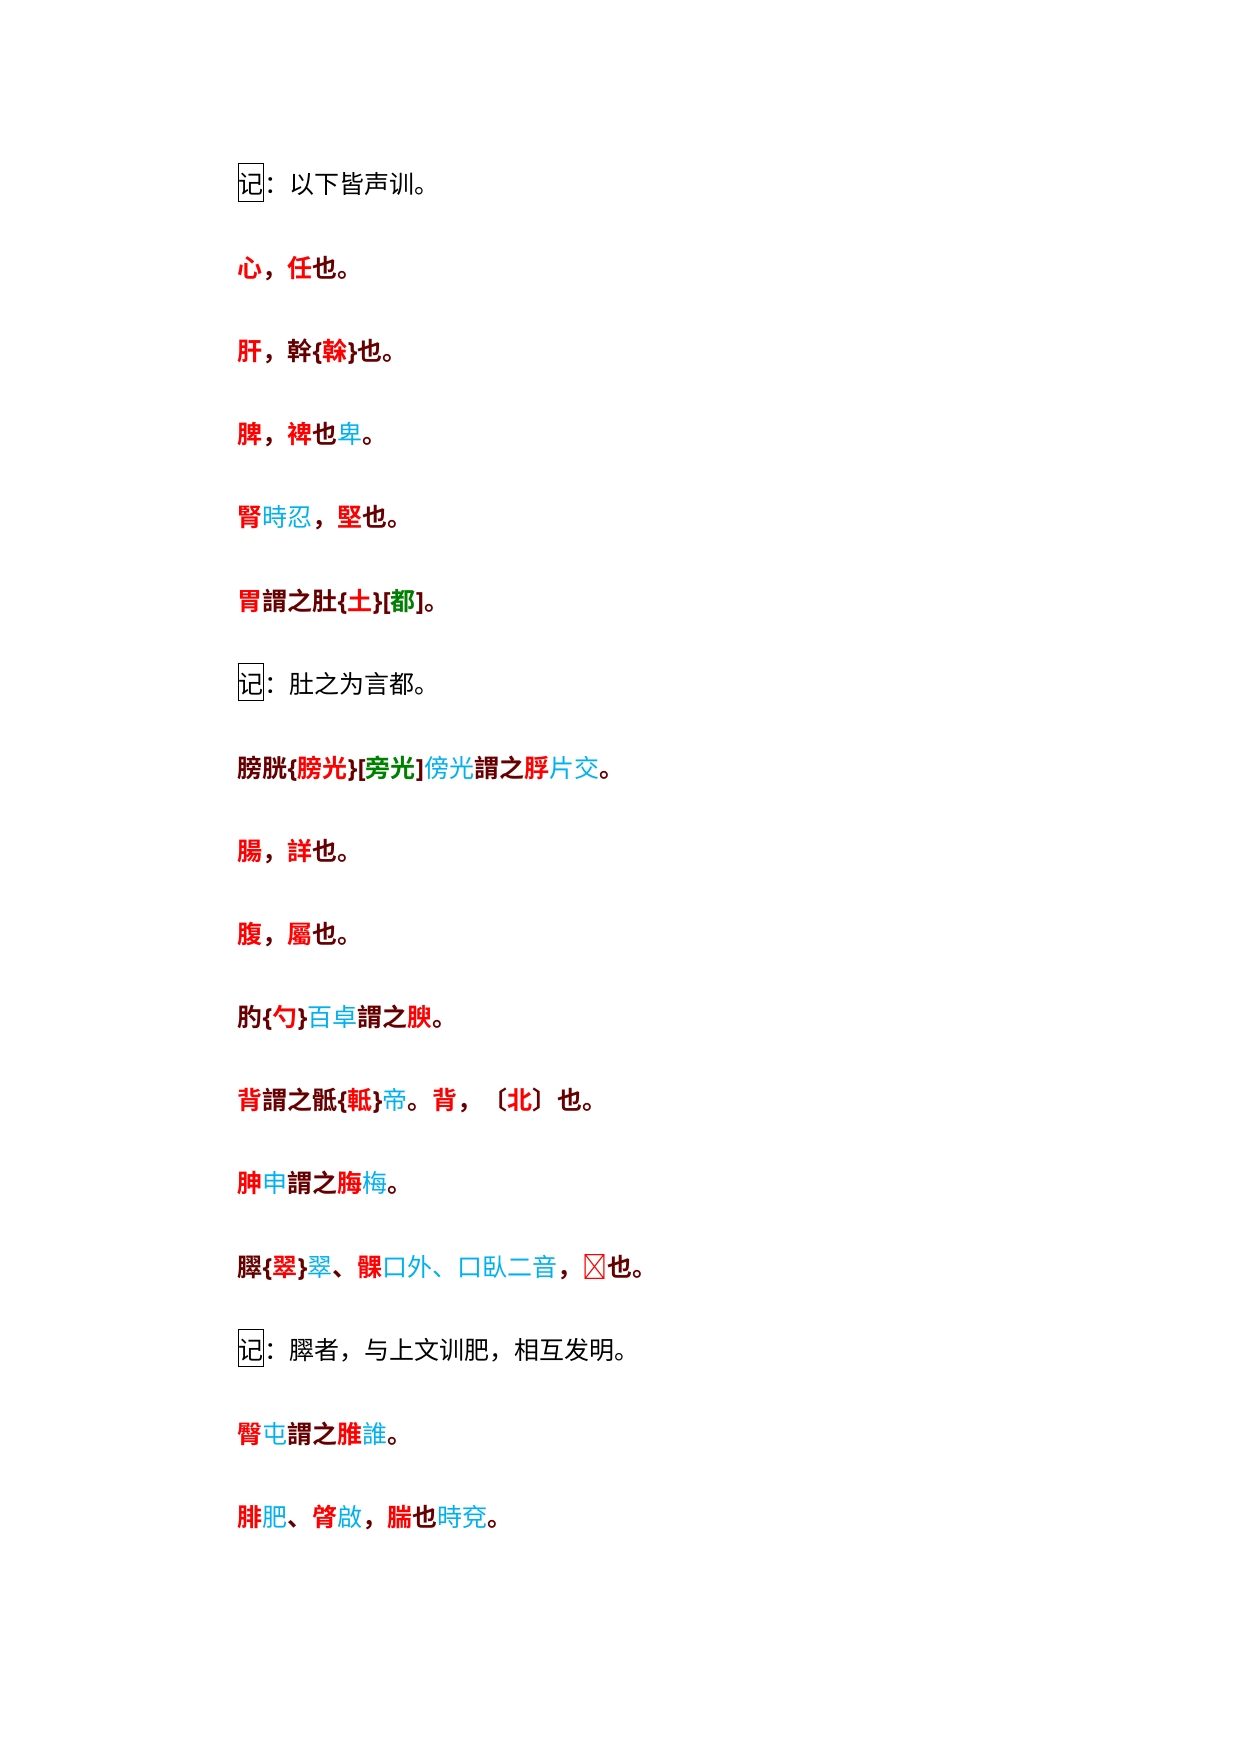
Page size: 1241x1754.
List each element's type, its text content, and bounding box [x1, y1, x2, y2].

text 臀屯謂之脽誰。 [187, 1400, 1053, 1465]
text 背謂之骶{軧}帝。背，〔北〕也。 [187, 1066, 1053, 1131]
text 脾，裨也卑。 [187, 400, 1053, 465]
text 臎{翠}翠、髁口外、口臥二音，𩪜也。 [187, 1233, 1053, 1298]
text 膀胱{膀光}[旁光]傍光謂之脬片交。 [187, 734, 1053, 799]
text 记：以下皆声训。 [187, 150, 1053, 215]
text 腎時忍，堅也。 [187, 483, 1053, 548]
text 胃謂之肚{土}[都]。 [187, 567, 1053, 632]
text 肑{勺}百卓謂之腴。 [187, 983, 1053, 1048]
text 心，任也。 [187, 234, 1053, 299]
text 腸，詳也。 [187, 817, 1053, 882]
text 腓肥、䏿啟，腨也時兗。 [187, 1483, 1053, 1548]
text 胂申謂之脢梅。 [187, 1149, 1053, 1214]
text 肝，幹{榦}也。 [187, 317, 1053, 382]
text 腹，屬也。 [187, 900, 1053, 965]
text 记：臎者，与上文训肥，相互发明。 [187, 1316, 1053, 1381]
text 记：肚之为言都。 [187, 650, 1053, 715]
